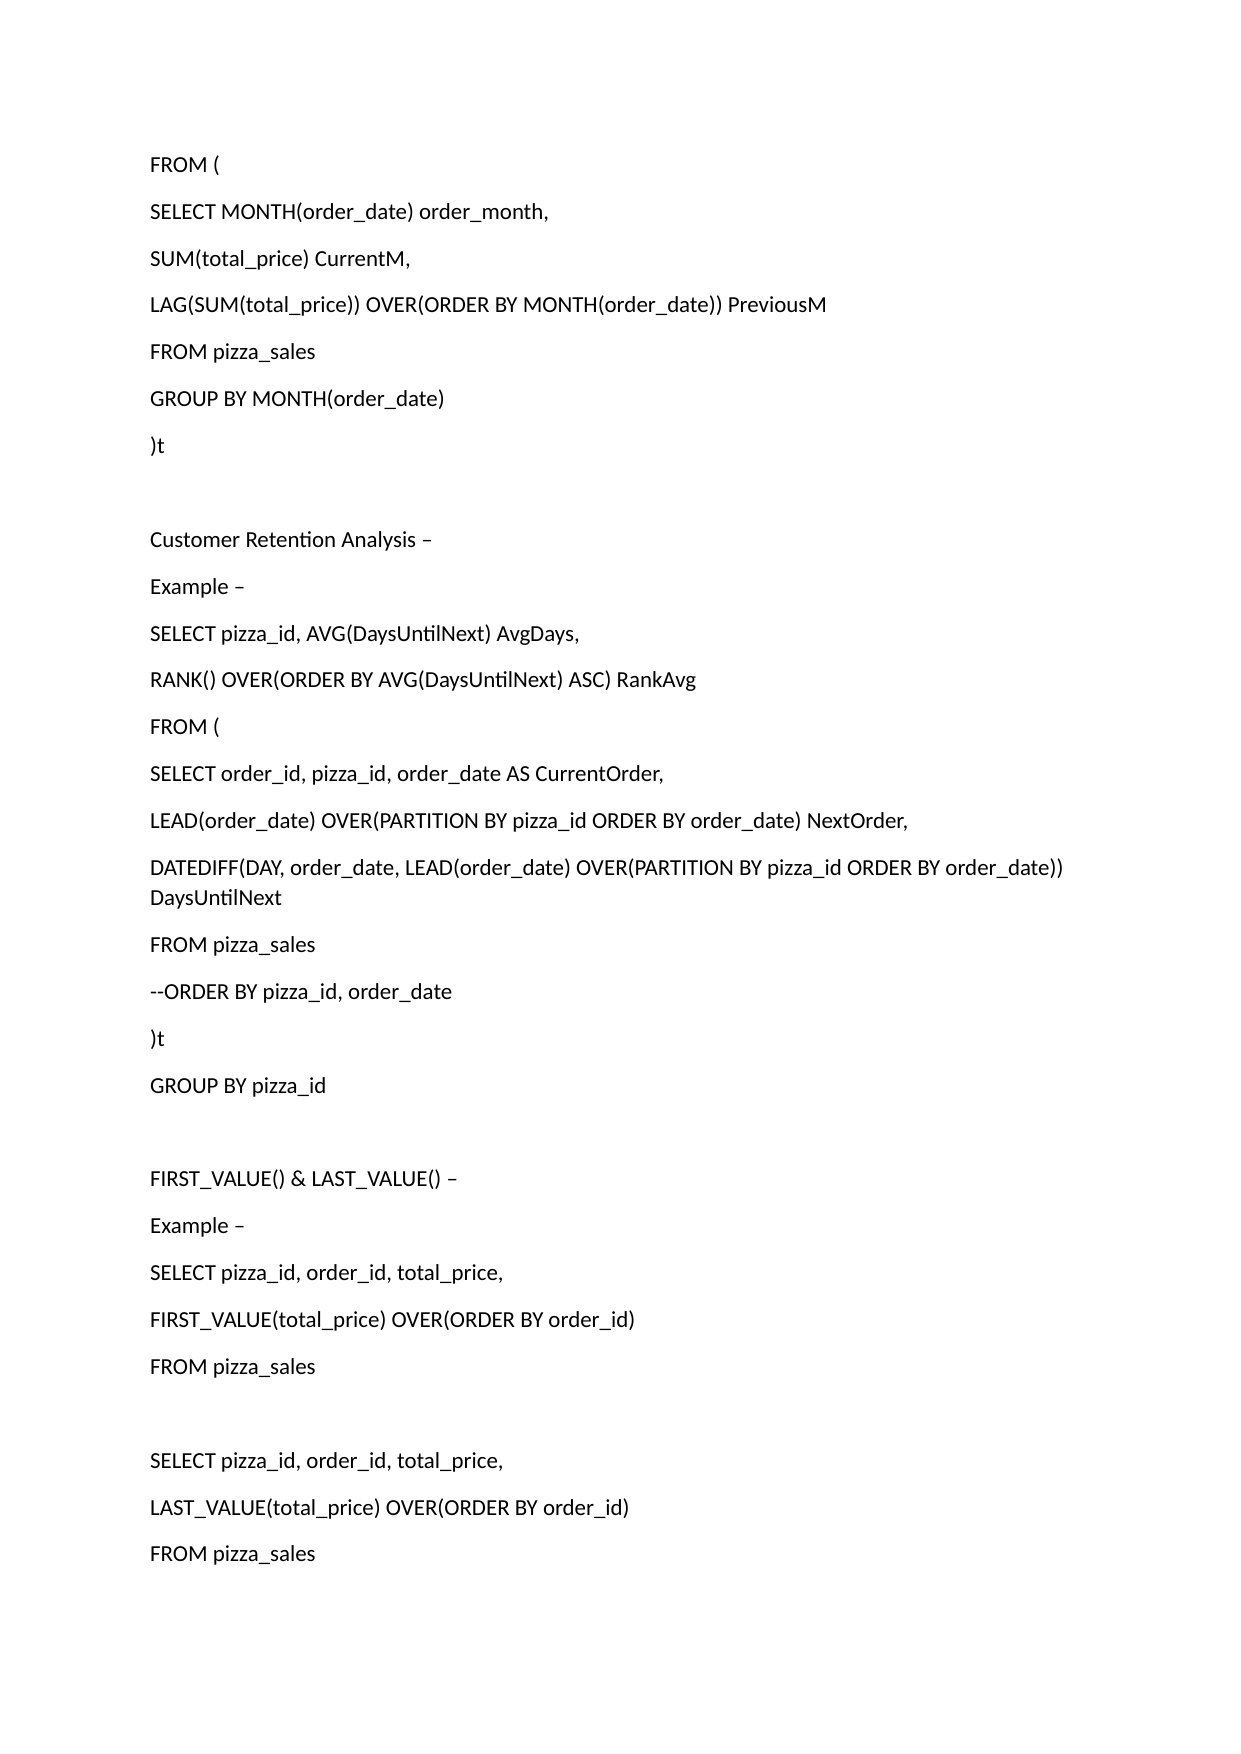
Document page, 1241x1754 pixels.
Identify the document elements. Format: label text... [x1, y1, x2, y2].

text SUM(total_price) CurrentM, [150, 244, 1090, 272]
text SELECT pizza_id, AVG(DaysUntilNext) AvgDays, [150, 619, 1090, 647]
text LAG(SUM(total_price)) OVER(ORDER BY MONTH(order_date)) PreviousM [150, 291, 1090, 319]
text Example – [150, 1211, 1090, 1239]
text FROM pizza_sales [150, 930, 1090, 958]
text SELECT pizza_id, order_id, total_price, [150, 1446, 1090, 1474]
text FIRST_VALUE() & LAST_VALUE() – [150, 1164, 1090, 1193]
text SELECT order_id, pizza_id, order_date AS CurrentOrder, [150, 759, 1090, 787]
text SELECT pizza_id, order_id, total_price, [150, 1258, 1090, 1286]
text GROUP BY pizza_id [150, 1071, 1090, 1099]
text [150, 1493, 1090, 1521]
text GROUP BY MONTH(order_date) [150, 384, 1090, 412]
text FIRST_VALUE(total_price) OVER(ORDER BY order_id) [150, 1305, 1090, 1333]
text FROM ( [150, 150, 1090, 178]
text FROM pizza_sales [150, 1352, 1090, 1380]
text FROM pizza_sales [150, 337, 1090, 366]
text --ORDER BY pizza_id, order_date [150, 977, 1090, 1005]
text FROM ( [150, 712, 1090, 741]
text )t [150, 1024, 1090, 1052]
text SELECT MONTH(order_date) order_month, [150, 197, 1090, 225]
text LEAD(order_date) OVER(PARTITION BY pizza_id ORDER BY order_date) NextOrder, [150, 806, 1090, 834]
text Customer Retention Analysis – [150, 525, 1090, 553]
text DATEDIFF(DAY, order_date, LEAD(order_date) OVER(PARTITION BY pizza_id ORDER BY order_date)) DaysUntilNext [150, 853, 1090, 911]
text )t [150, 431, 1090, 459]
text RANK() OVER(ORDER BY AVG(DaysUntilNext) ASC) RankAvg [150, 666, 1090, 694]
text Example – [150, 572, 1090, 600]
text FROM pizza_sales [150, 1539, 1090, 1568]
